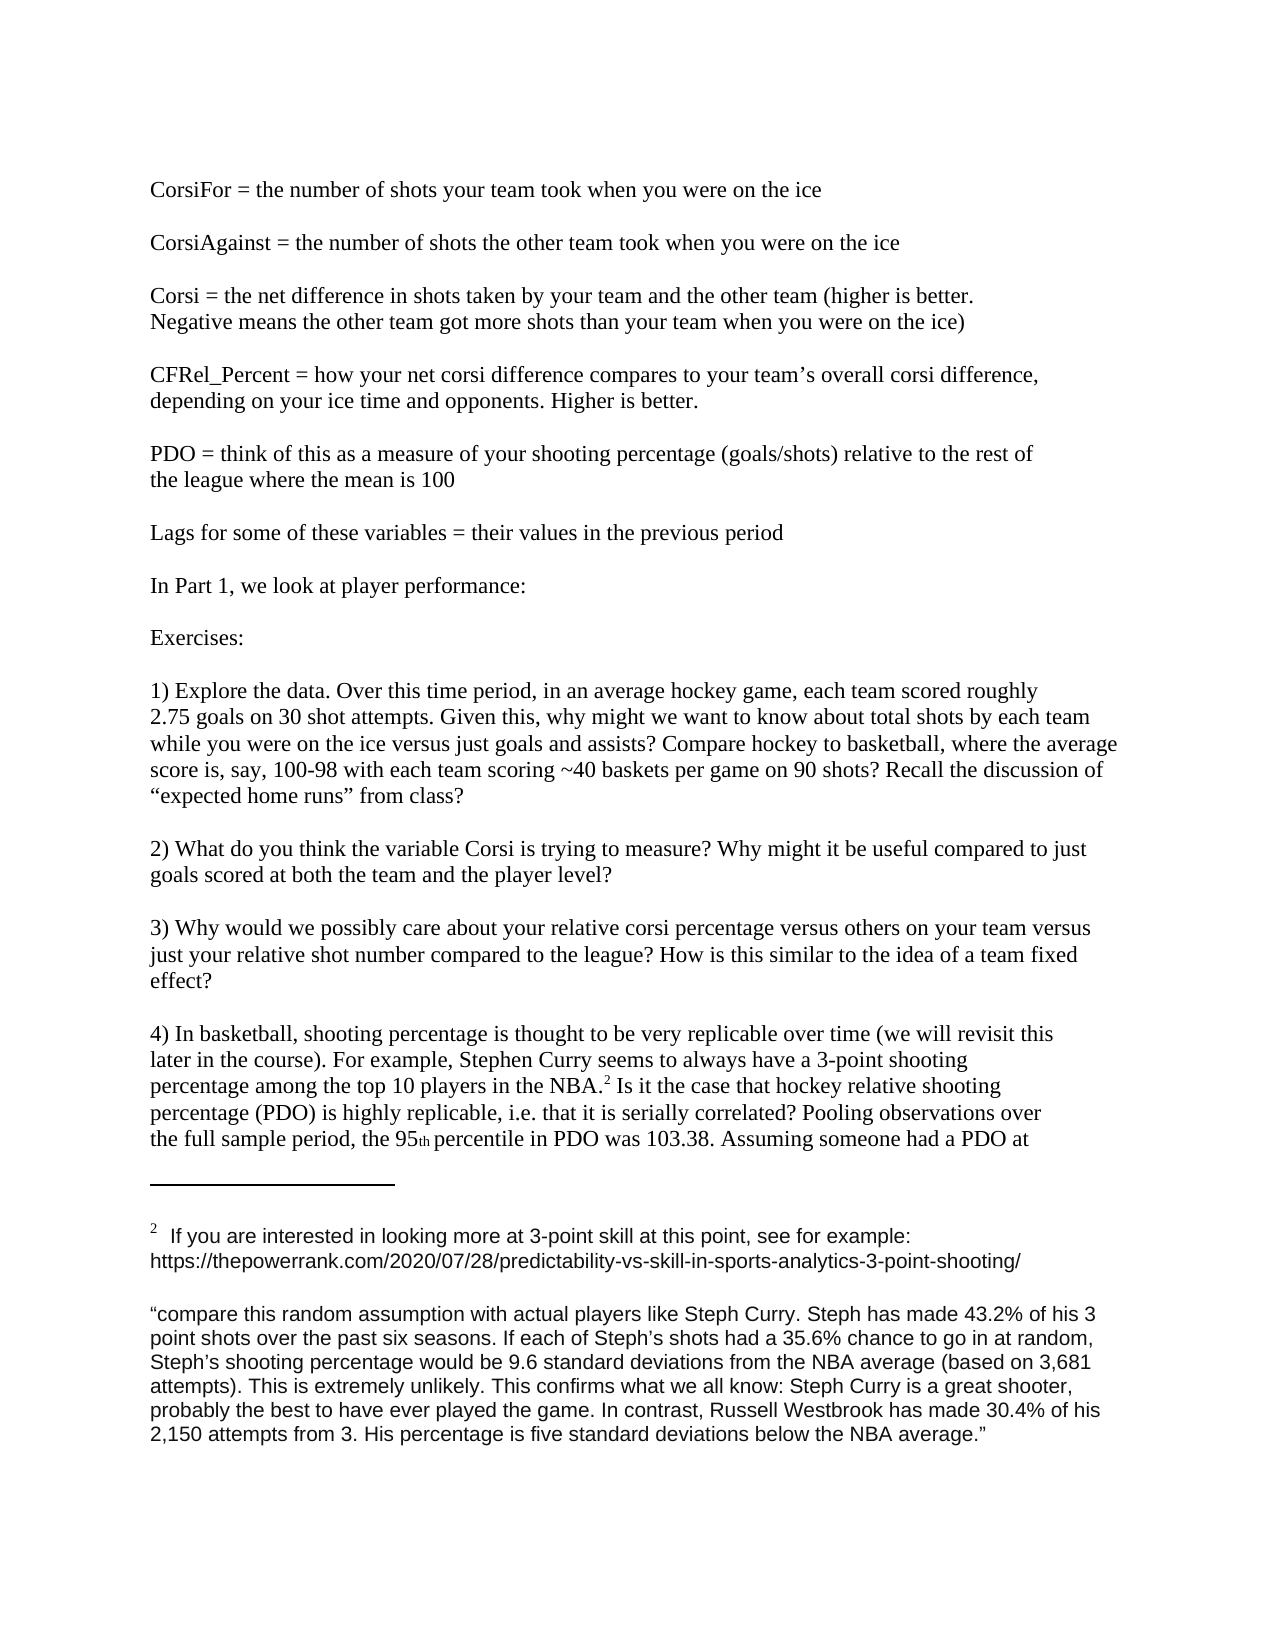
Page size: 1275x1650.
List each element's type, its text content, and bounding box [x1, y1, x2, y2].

text 2) What do you think the variable Corsi is trying to measure? Why might it be useful compared to just goals scored at both the team and the player level? [150, 835, 1125, 888]
text CorsiFor = the number of shots your team took when you were on the ice [150, 176, 1125, 203]
text In Part 1, we look at player performance: [150, 572, 1125, 598]
text Negative means the other team got more shots than your team when you were on the ice) [150, 308, 1125, 334]
text the league where the mean is 100 [150, 466, 1125, 493]
text percentage (PDO) is highly replicable, i.e. that it is serially correlated? Pooling observations over [150, 1099, 1125, 1125]
text 2.75 goals on 30 shot attempts. Given this, why might we want to know about total shots by each team while you were on the ice versus just goals and assists? Compare hockey to basketball, where the average score is, say, 100-98 with each team scoring ~40 baskets per game on 90 shots? Recall the discussion of “expected home runs” from class? [150, 703, 1125, 809]
text depending on your ice time and opponents. Higher is better. [150, 387, 1125, 413]
text the full sample period, the 95th percentile in PDO was 103.38. Assuming someone had a PDO at [150, 1125, 1125, 1151]
text Lags for some of these variables = their values in the previous period [150, 519, 1125, 545]
text Exercises: [150, 624, 1125, 651]
text 1) Explore the data. Over this time period, in an average hockey game, each team scored roughly [150, 677, 1125, 703]
text Corsi = the net difference in shots taken by your team and the other team (higher is better. [150, 282, 1125, 308]
text later in the course). For example, Stephen Curry seems to always have a 3-point shooting [150, 1046, 1125, 1072]
text 3) Why would we possibly care about your relative corsi percentage versus others on your team versus just your relative shot number compared to the league? How is this similar to the idea of a team fixed effect? [150, 914, 1125, 993]
text PDO = think of this as a measure of your shooting percentage (goals/shots) relative to the rest of [150, 440, 1125, 466]
text CFRel_Percent = how your net corsi difference compares to your team’s overall corsi difference, [150, 361, 1125, 387]
text CorsiAgainst = the number of shots the other team took when you were on the ice [150, 229, 1125, 255]
text 4) In basketball, shooting percentage is thought to be very replicable over time (we will revisit this [150, 1020, 1125, 1046]
text percentage among the top 10 players in the NBA. Is it the case that hockey relative shooting [150, 1072, 1125, 1099]
